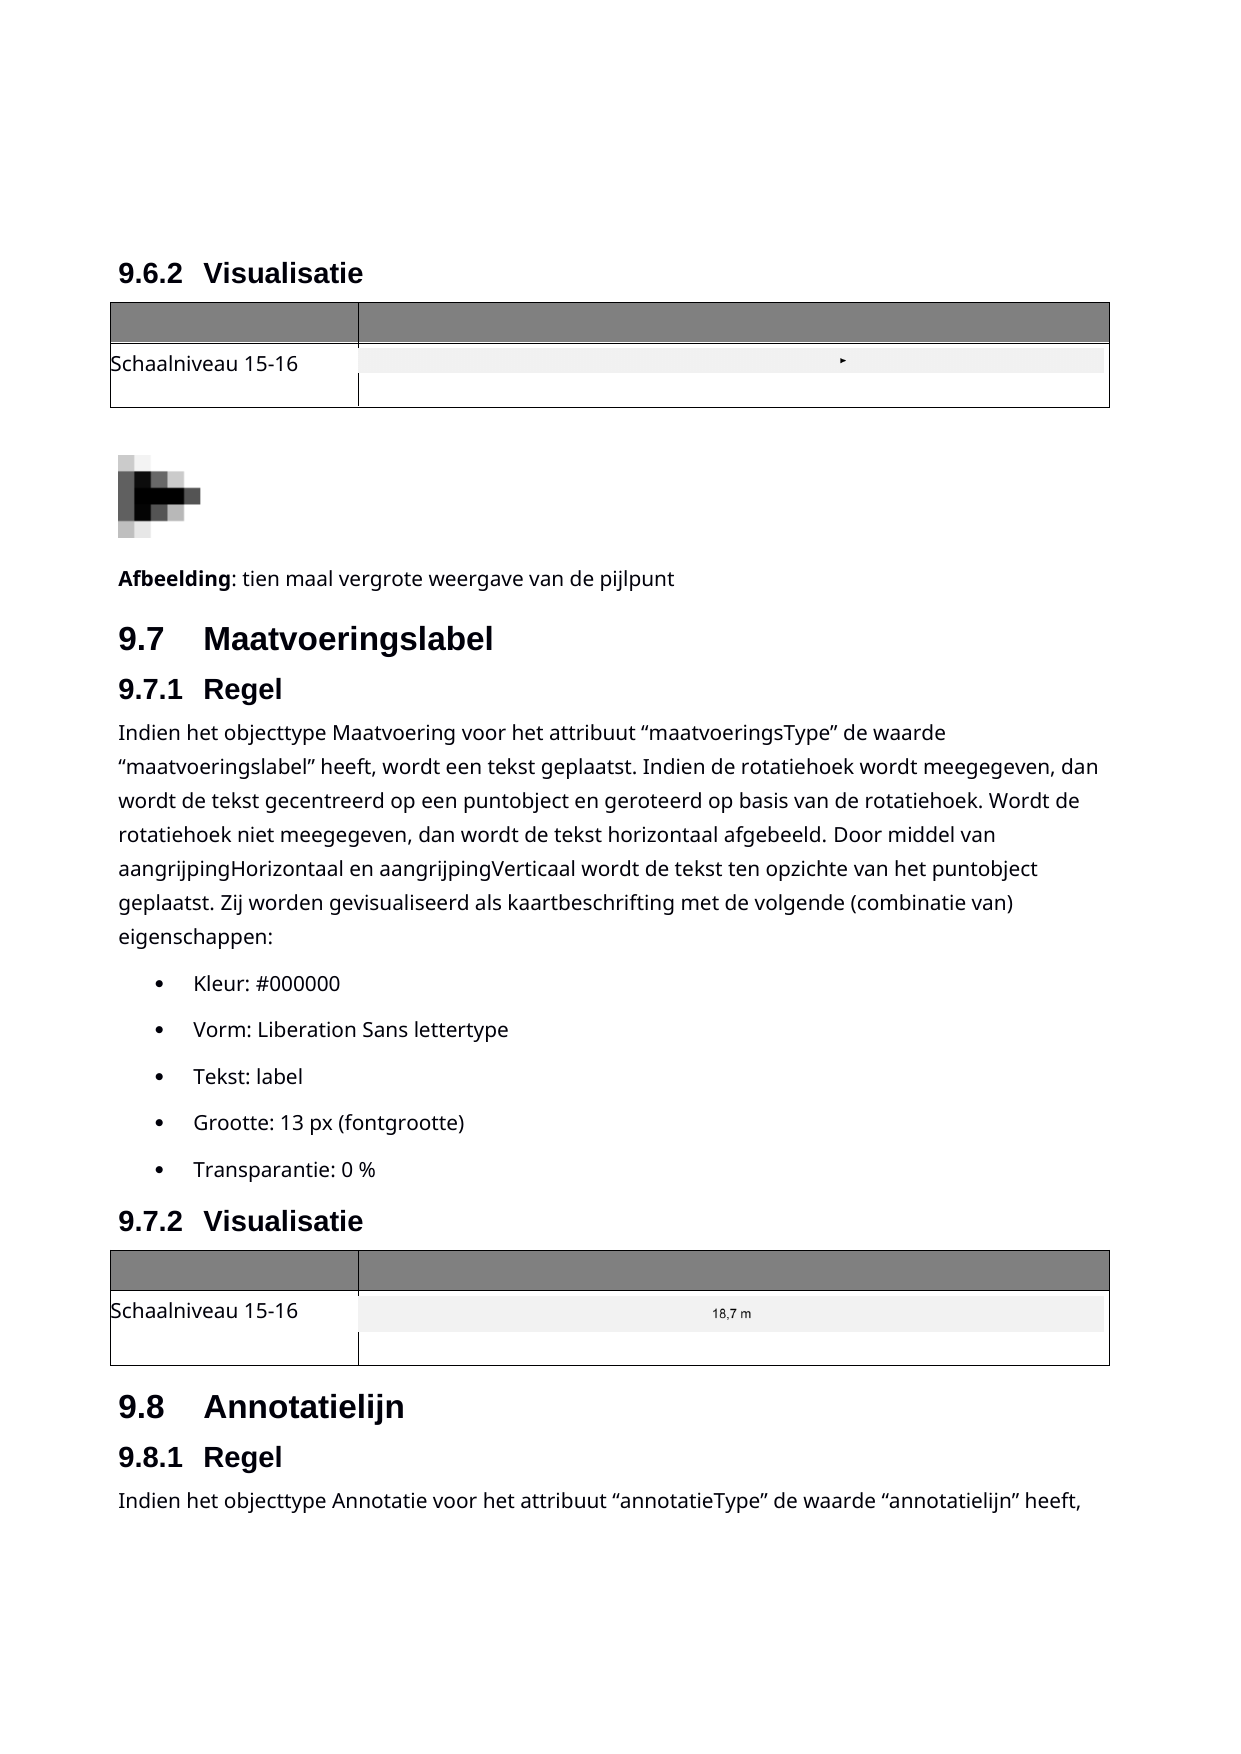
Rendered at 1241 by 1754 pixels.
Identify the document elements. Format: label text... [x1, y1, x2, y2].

table_header [111, 303, 358, 342]
text Afbeelding: tien maal vergrote weergave van de pijlpunt [118, 456, 1122, 592]
table_cell Schaalniveau 15-16 [111, 1291, 358, 1365]
subtitle Regel [118, 1440, 1122, 1473]
subtitle Annotatielijn [118, 1387, 1122, 1425]
picture [358, 348, 1104, 373]
subtitle Maatvoeringslabel [118, 619, 1122, 657]
subtitle Visualisatie [118, 256, 1122, 289]
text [118, 1486, 1122, 1514]
table_header [359, 303, 1109, 342]
subtitle Regel [118, 672, 1122, 705]
list Vorm: Liberation Sans lettertype [156, 1015, 1122, 1044]
list Grootte: 13 px (fontgrootte) [156, 1108, 1122, 1137]
table_header [111, 1251, 358, 1290]
picture [358, 1296, 1104, 1332]
list Transparantie: 0 % [156, 1155, 1122, 1183]
text Indien het objecttype Maatvoering voor het attribuut “maatvoeringsType” de waarde “maatvoeringslabel” heeft, wordt een tekst geplaatst. Indien de rotatiehoek wordt meegegeven, dan wordt de tekst gecentreerd op een puntobject en geroteerd op basis van de rotatiehoek. Wordt de rotatiehoek niet meegegeven, dan wordt de tekst horizontaal afgebeeld. Door middel van aangrijpingHorizontaal en aangrijpingVerticaal wordt de tekst ten opzichte van het puntobject geplaatst. Zij worden gevisualiseerd als kaartbeschrifting met de volgende (combinatie van) eigenschappen: [118, 718, 1122, 951]
list Kleur: #000000 [156, 969, 1122, 997]
subtitle Visualisatie [118, 1204, 1122, 1237]
table_cell [359, 1291, 1109, 1365]
table_cell [359, 344, 1109, 406]
table_cell Schaalniveau 15-16 [111, 344, 358, 406]
picture [118, 455, 201, 538]
table_header [359, 1251, 1109, 1290]
list Tekst: label [156, 1062, 1122, 1090]
